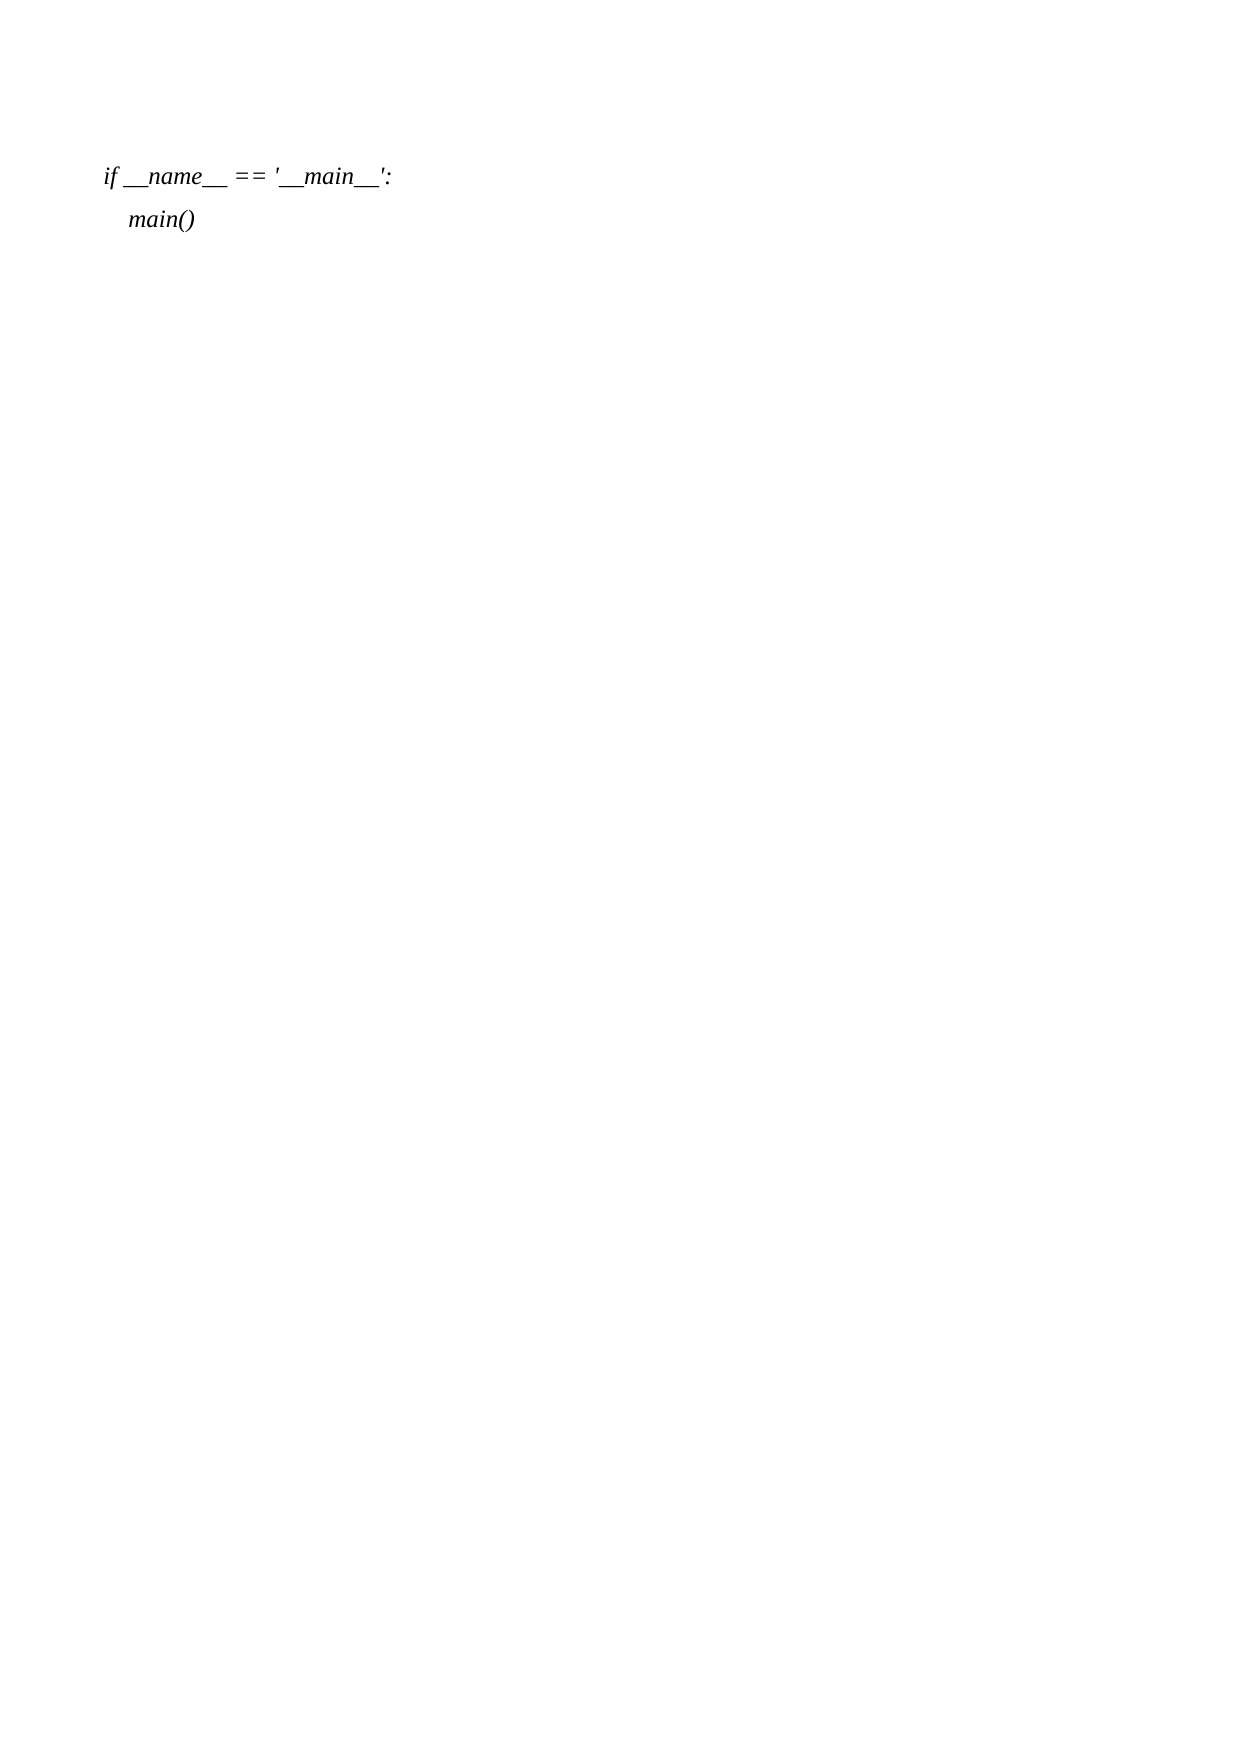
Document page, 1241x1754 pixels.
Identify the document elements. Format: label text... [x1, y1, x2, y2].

text main() [103, 204, 1152, 233]
text if __name__ == '__main__': [103, 161, 1152, 190]
